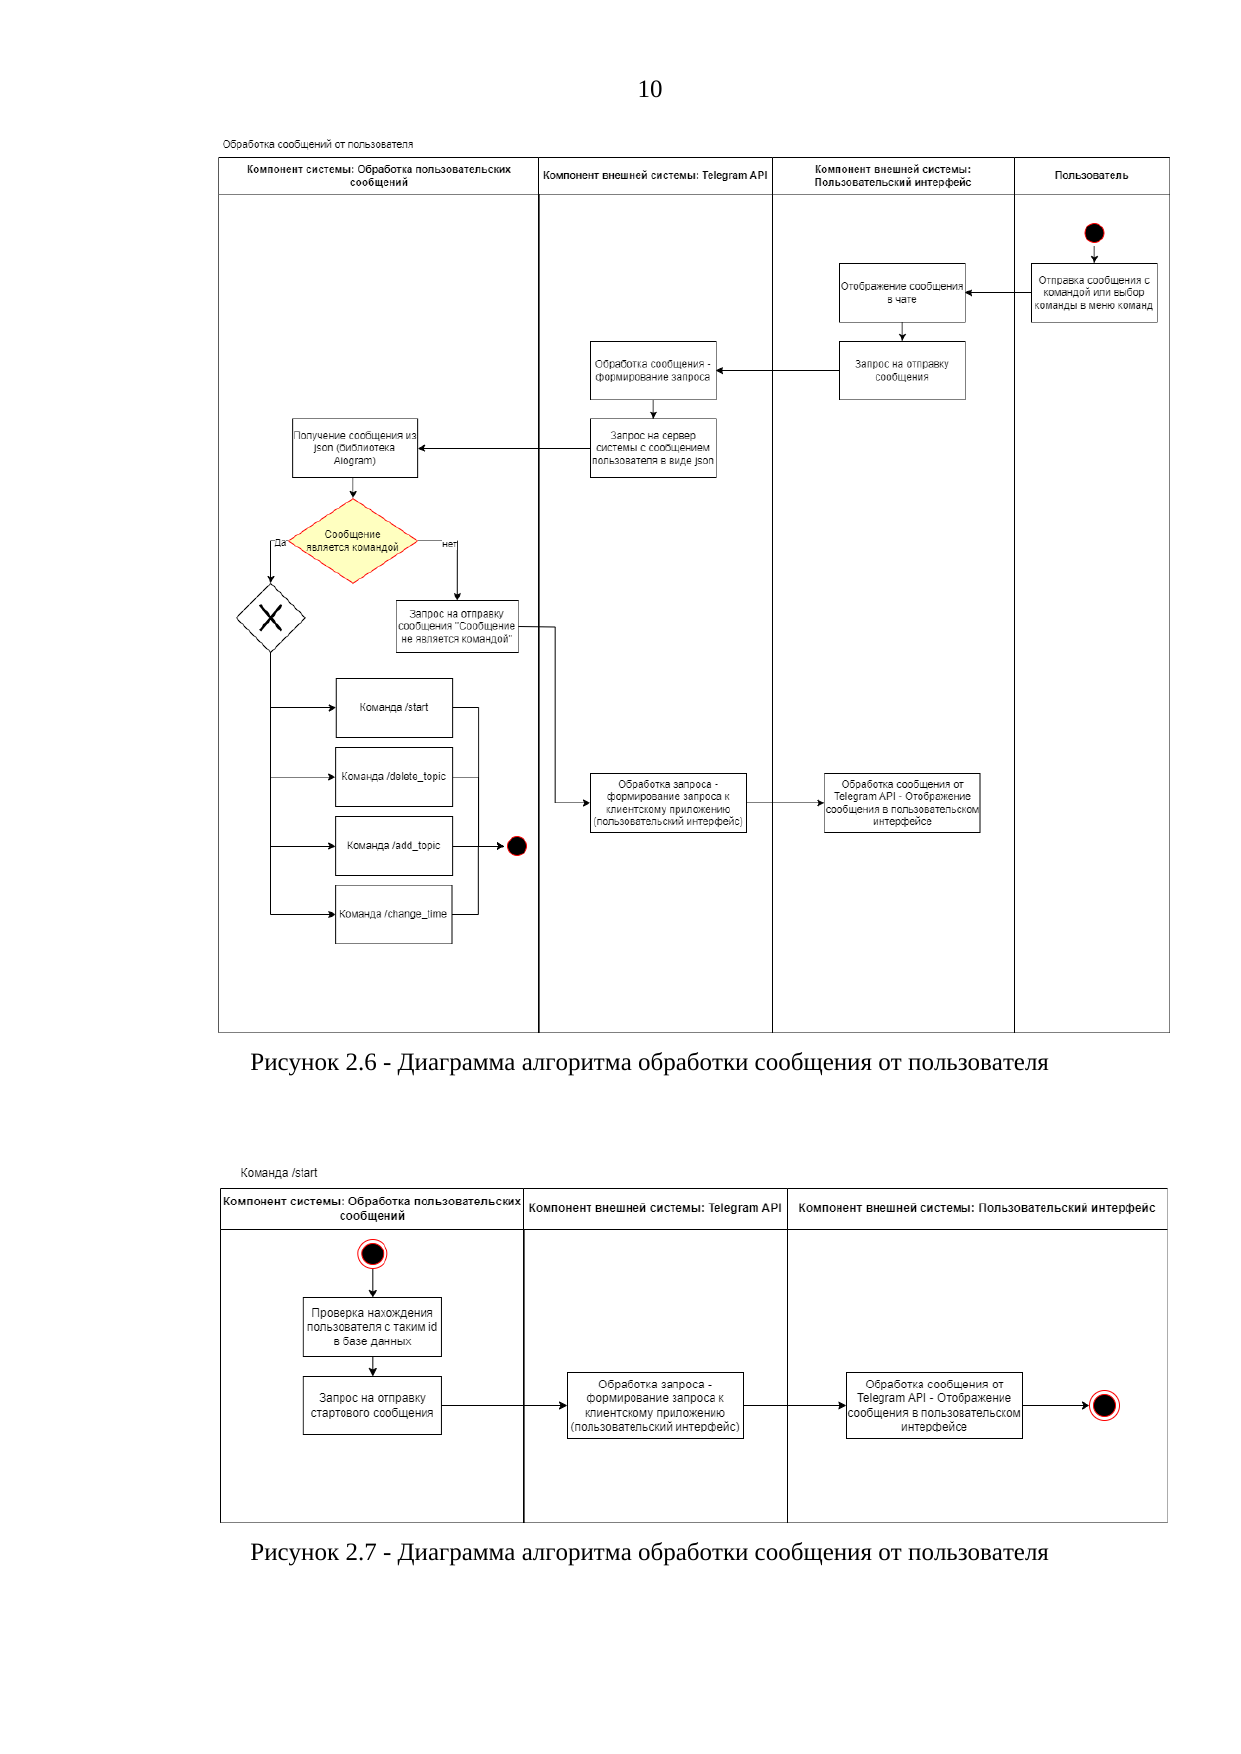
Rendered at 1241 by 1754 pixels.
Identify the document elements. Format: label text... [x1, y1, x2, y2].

text Рисунок 2.7 - Диаграмма алгоритма обработки сообщения от пользователя [118, 1537, 1181, 1566]
picture [220, 1158, 1168, 1523]
text Рисунок 2.6 - Диаграмма алгоритма обработки сообщения от пользователя [118, 1047, 1181, 1076]
picture [218, 131, 1170, 1033]
